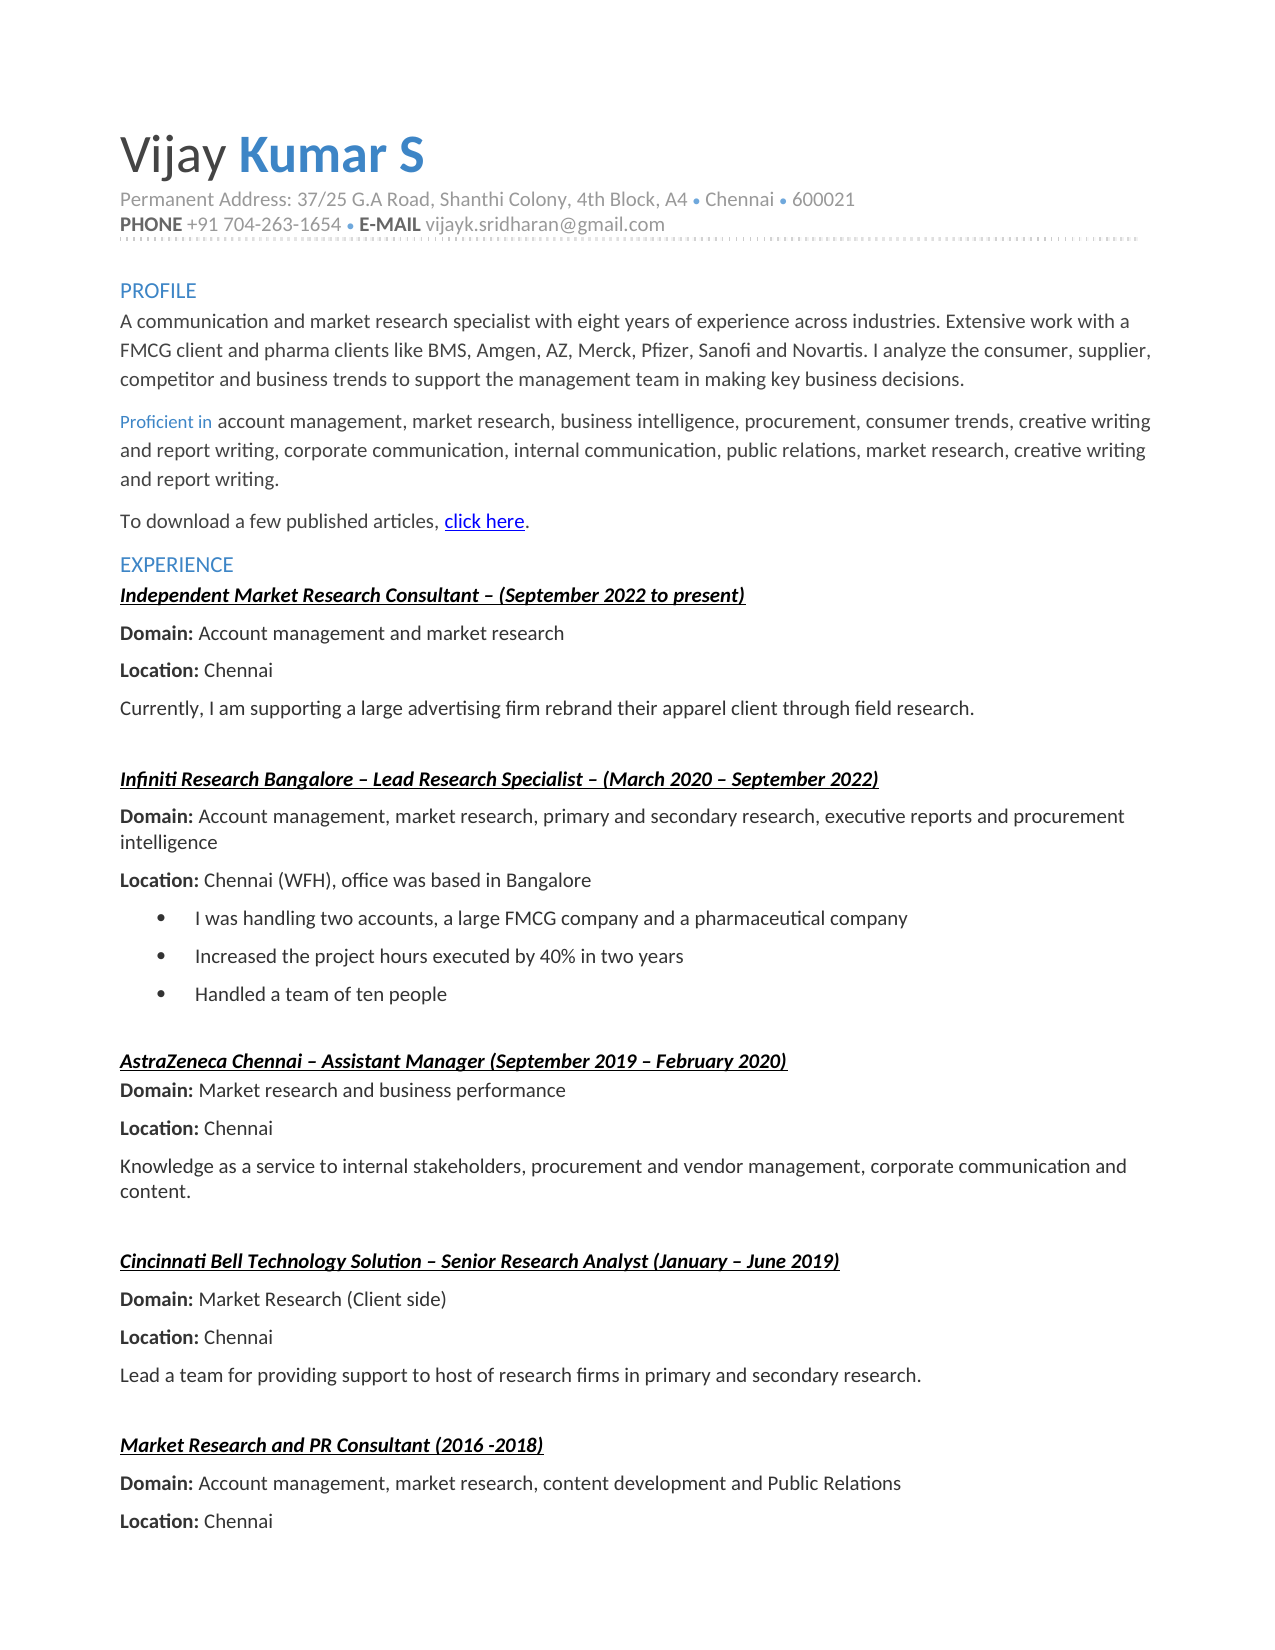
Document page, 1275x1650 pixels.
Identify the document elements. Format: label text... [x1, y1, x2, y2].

text Cincinnati Bell Technology Solution – Senior Research Analyst (January – June 2019) [120, 1248, 1155, 1274]
text Location: Chennai [120, 1324, 1155, 1349]
text Domain: Market research and business performance [120, 1077, 1155, 1102]
text PHONE +91 704-263-1654 • E-MAIL vijayk.sridharan@gmail.com [120, 212, 1155, 237]
text Domain: Account management and market research [120, 620, 1155, 645]
text PROFILE [120, 276, 1155, 304]
text Currently, I am supporting a large advertising firm rebrand their apparel client through field research. [120, 696, 1155, 721]
text Experience [120, 550, 1155, 578]
text Proficient in account management, market research, business intelligence, procurement, consumer trends, creative writing and report writing, corporate communication, internal communication, public relations, market research, creative writing and report writing. [120, 408, 1155, 492]
text Location: Chennai [120, 1115, 1155, 1140]
text Location: Chennai (WFH), office was based in Bangalore [120, 867, 1155, 892]
list Increased the project hours executed by 40% in two years [157, 943, 1155, 968]
text Knowledge as a service to internal stakeholders, procurement and vendor management, corporate communication and content. [120, 1153, 1155, 1204]
text Infiniti Research Bangalore – Lead Research Specialist – (March 2020 – September 2022) [120, 766, 1155, 791]
text Location: Chennai [120, 658, 1155, 683]
text Vijay Kumar S [120, 120, 1155, 186]
text Lead a team for providing support to host of research firms in primary and secondary research. [120, 1362, 1155, 1387]
text Independent Market Research Consultant – (September 2022 to present) [120, 582, 1155, 607]
picture [120, 237, 1140, 241]
text Domain: Account management, market research, content development and Public Relations [120, 1470, 1155, 1496]
text Location: Chennai [120, 1508, 1155, 1533]
text Domain: Market Research (Client side) [120, 1286, 1155, 1312]
list Handled a team of ten people [157, 981, 1155, 1006]
text To download a few published articles, click here. [120, 508, 1155, 533]
text Market Research and PR Consultant (2016 -2018) [120, 1432, 1155, 1458]
text Domain: Account management, market research, primary and secondary research, executive reports and procurement intelligence [120, 804, 1155, 854]
text AstraZeneca Chennai – Assistant Manager (September 2019 – February 2020) [120, 1048, 1155, 1073]
text A communication and market research specialist with eight years of experience across industries. Extensive work with a FMCG client and pharma clients like BMS, Amgen, AZ, Merck, Pfizer, Sanofi and Novartis. I analyze the consumer, supplier, competitor and business trends to support the management team in making key business decisions. [120, 308, 1155, 392]
list I was handling two accounts, a large FMCG company and a pharmaceutical company [157, 905, 1155, 930]
text Permanent Address: 37/25 G.A Road, Shanthi Colony, 4th Block, A4 • Chennai • 600021 [120, 186, 1155, 212]
